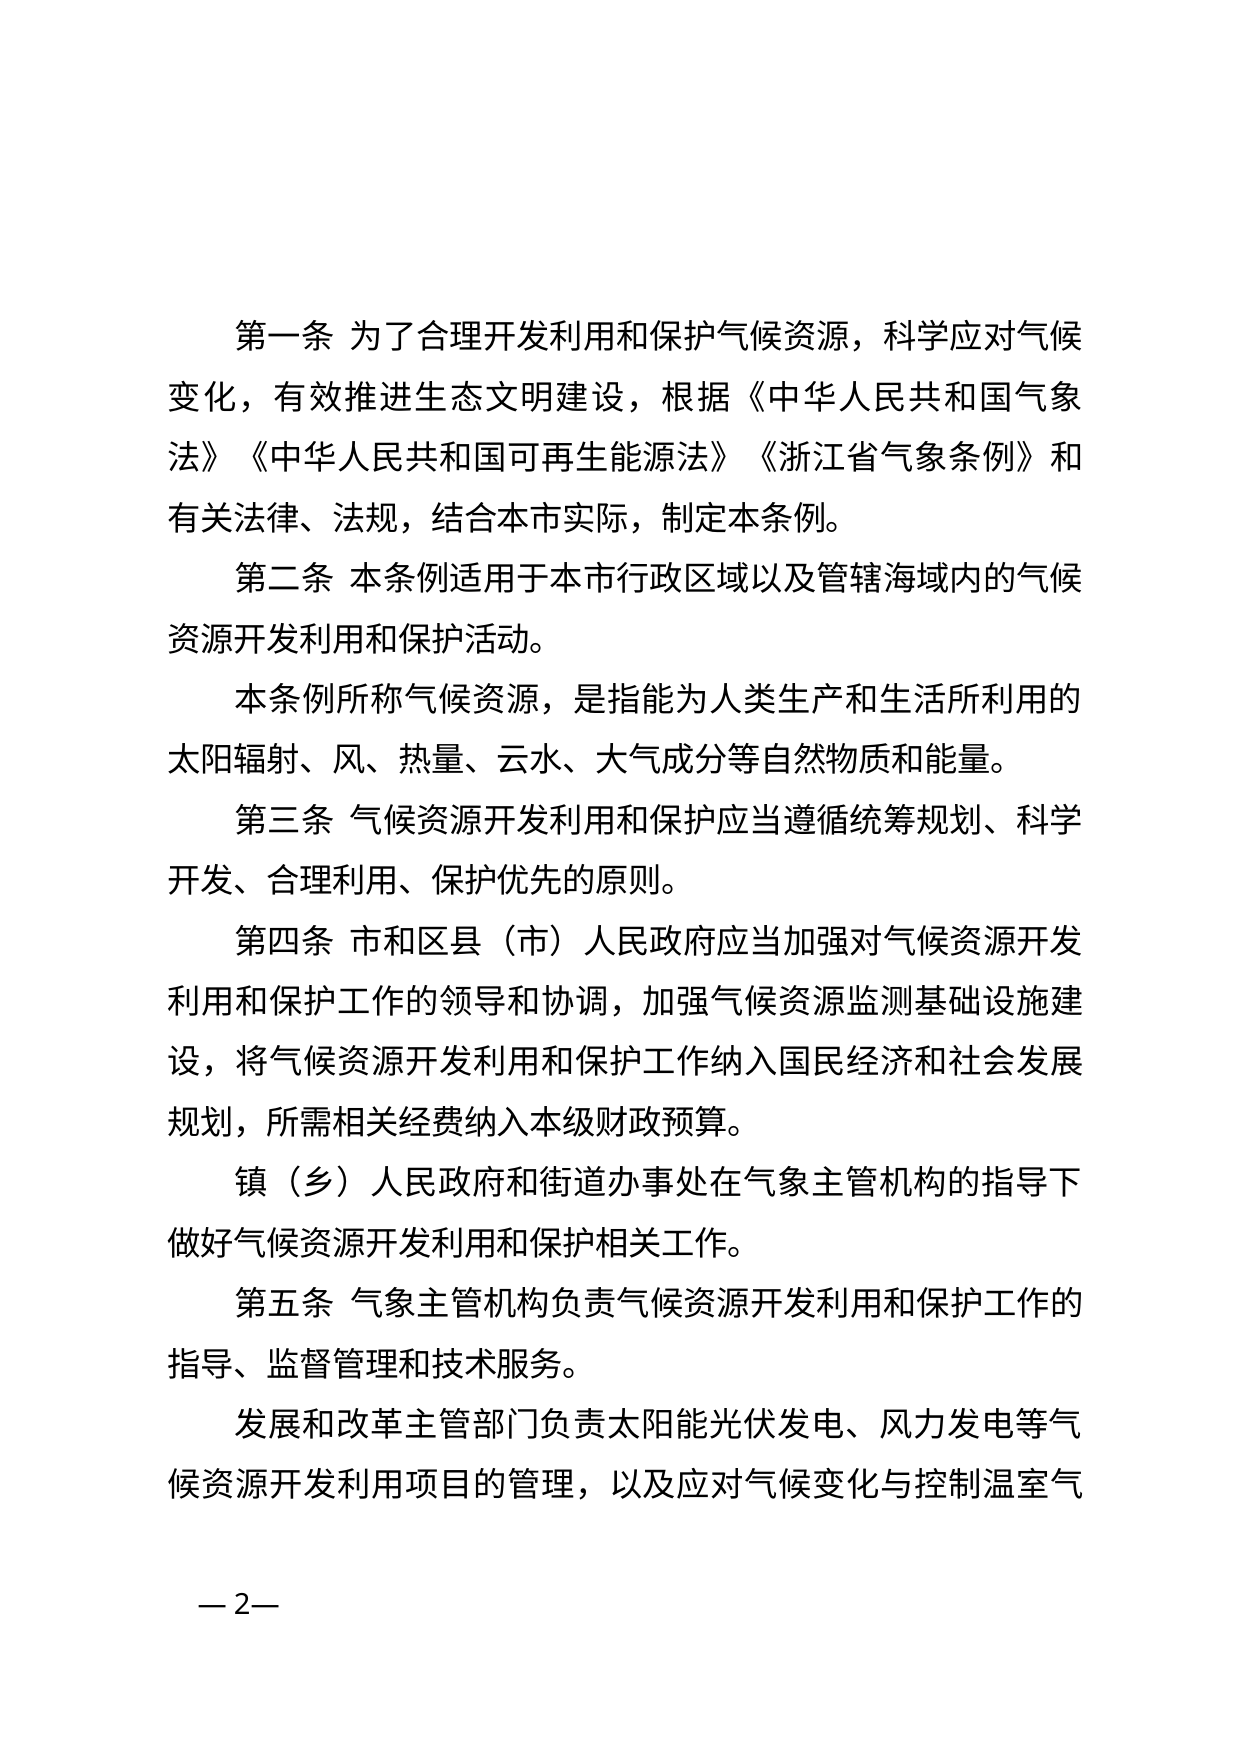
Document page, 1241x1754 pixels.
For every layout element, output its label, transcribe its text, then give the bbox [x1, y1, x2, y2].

text 第二条 本条例适用于本市行政区域以及管辖海域内的气候资源开发利用和保护活动。 [168, 540, 1084, 661]
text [168, 1386, 1084, 1506]
text 第四条 市和区县（市）人民政府应当加强对气候资源开发利用和保护工作的领导和协调，加强气候资源监测基础设施建设，将气候资源开发利用和保护工作纳入国民经济和社会发展规划，所需相关经费纳入本级财政预算。 [168, 902, 1084, 1144]
text 第三条 气候资源开发利用和保护应当遵循统筹规划、科学开发、合理利用、保护优先的原则。 [168, 781, 1084, 902]
text 镇（乡）人民政府和街道办事处在气象主管机构的指导下，做好气候资源开发利用和保护相关工作。 [168, 1144, 1084, 1265]
text 第一条 为了合理开发利用和保护气候资源，科学应对气候变化，有效推进生态文明建设，根据《中华人民共和国气象法》《中华人民共和国可再生能源法》《浙江省气象条例》和有关法律、法规，结合本市实际，制定本条例。 [168, 298, 1084, 540]
text 第五条 气象主管机构负责气候资源开发利用和保护工作的指导、监督管理和技术服务。 [168, 1265, 1084, 1386]
text 本条例所称气候资源，是指能为人类生产和生活所利用的太阳辐射、风、热量、云水、大气成分等自然物质和能量。 [168, 661, 1084, 781]
